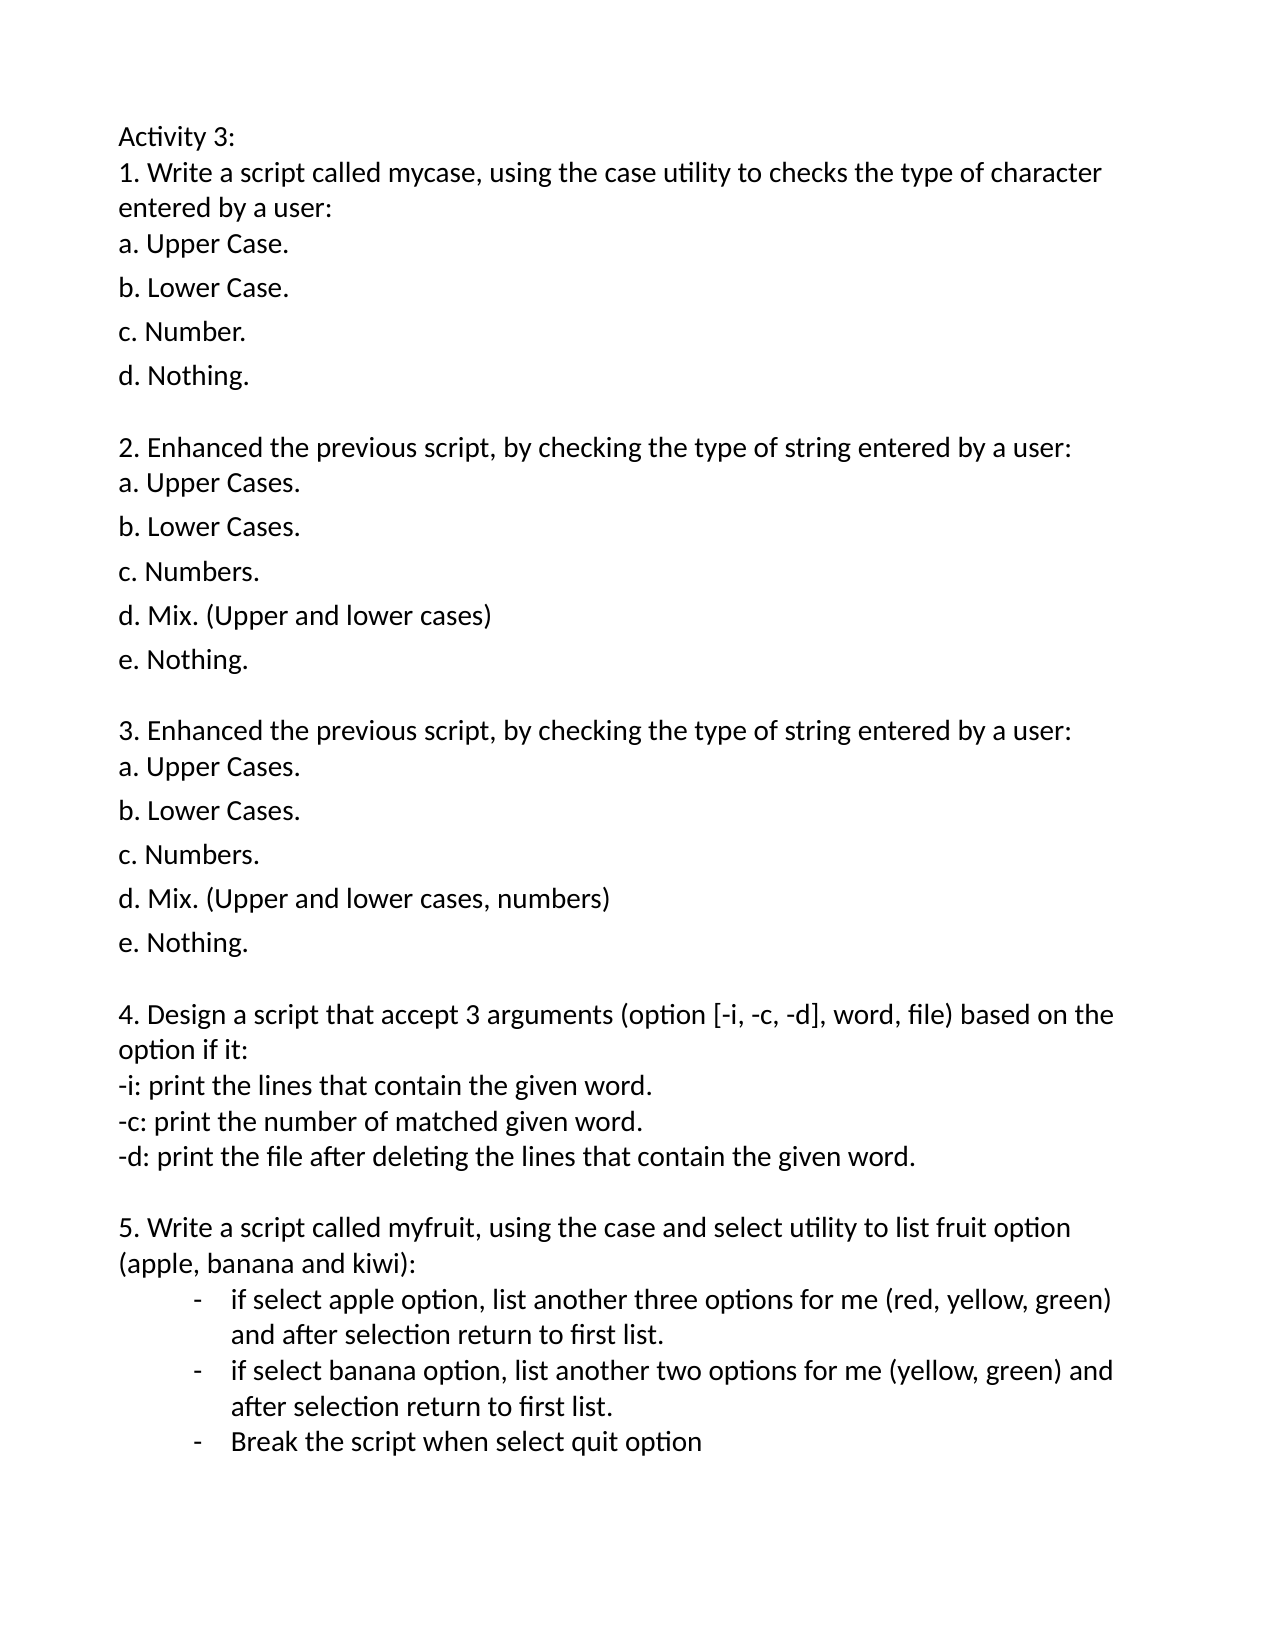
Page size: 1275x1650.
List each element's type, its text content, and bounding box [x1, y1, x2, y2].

text 2. Enhanced the previous script, by checking the type of string entered by a user: [118, 429, 1157, 464]
text Activity 3: [118, 118, 1157, 154]
text -i: print the lines that contain the given word. [118, 1067, 1157, 1103]
text -d: print the file after deleting the lines that contain the given word. [118, 1138, 1157, 1174]
text d. Mix. (Upper and lower cases) [118, 597, 1157, 632]
text b. Lower Cases. [118, 792, 1157, 828]
text c. Numbers. [118, 553, 1157, 588]
text 3. Enhanced the previous script, by checking the type of string entered by a user: [118, 712, 1157, 748]
text 5. Write a script called myfruit, using the case and select utility to list fruit option (apple, banana and kiwi): [118, 1209, 1157, 1281]
text c. Number. [118, 313, 1157, 349]
text a. Upper Cases. [118, 748, 1157, 783]
list if select apple option, list another three options for me (red, yellow, green) and after selection return to first list. [193, 1281, 1157, 1352]
text e. Nothing. [118, 641, 1157, 677]
text -c: print the number of matched given word. [118, 1103, 1157, 1138]
text a. Upper Case. [118, 225, 1157, 261]
text b. Lower Cases. [118, 508, 1157, 544]
text b. Lower Case. [118, 269, 1157, 305]
text a. Upper Cases. [118, 464, 1157, 500]
text 4. Design a script that accept 3 arguments (option [-i, -c, -d], word, file) based on the option if it: [118, 996, 1157, 1067]
text e. Nothing. [118, 924, 1157, 960]
text 1. Write a script called mycase, using the case utility to checks the type of character entered by a user: [118, 154, 1157, 225]
list if select banana option, list another two options for me (yellow, green) and after selection return to first list. [193, 1352, 1157, 1423]
list Break the script when select quit option [193, 1423, 1157, 1459]
text c. Numbers. [118, 836, 1157, 872]
text d. Mix. (Upper and lower cases, numbers) [118, 880, 1157, 916]
text d. Nothing. [118, 357, 1157, 393]
